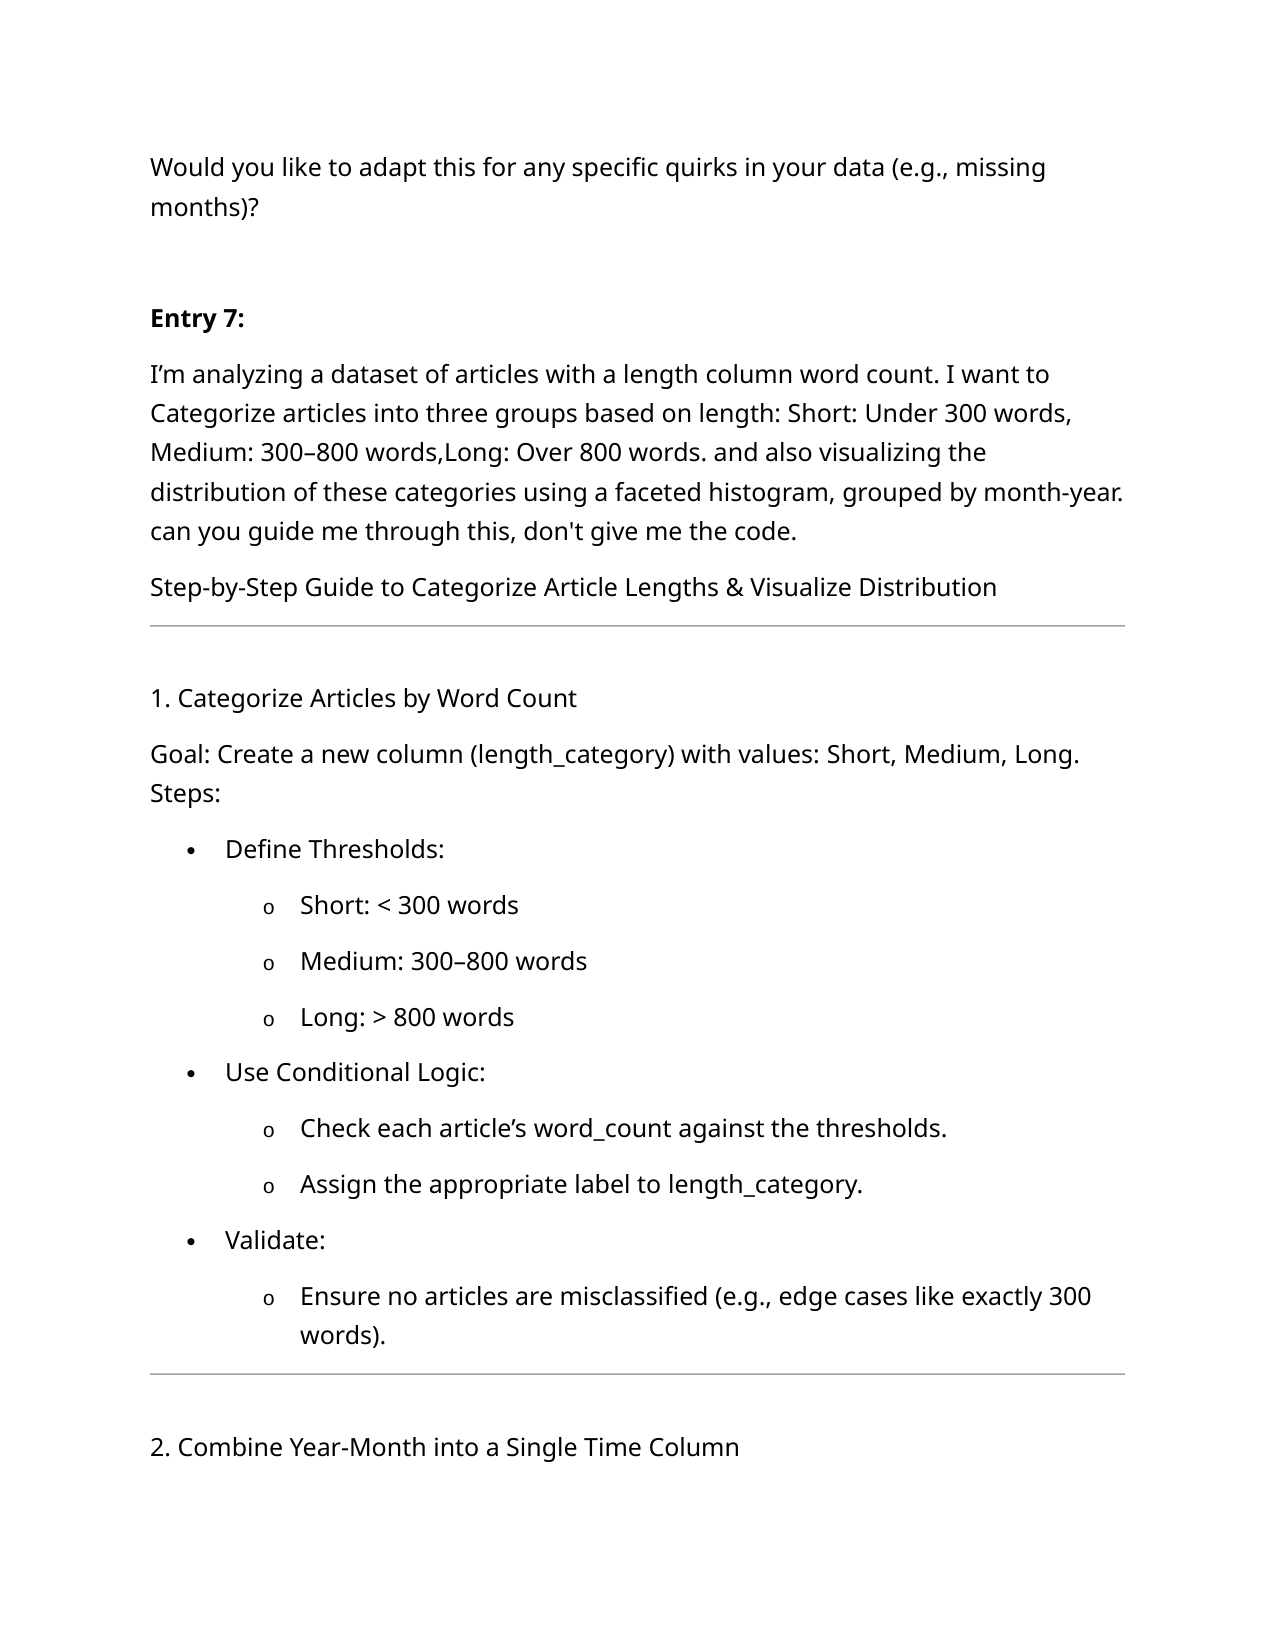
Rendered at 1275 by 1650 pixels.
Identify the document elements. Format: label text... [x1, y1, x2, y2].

list Long: > 800 words [262, 999, 1125, 1033]
list Validate: [187, 1222, 1125, 1257]
list Assign the appropriate label to length_category. [262, 1167, 1125, 1201]
list Use Conditional Logic: [187, 1055, 1125, 1089]
text Goal: Create a new column (length_category) with values: Short, Medium, Long. Steps: [150, 737, 1125, 810]
text 1. Categorize Articles by Word Count [150, 681, 1125, 715]
list Medium: 300–800 words [262, 943, 1125, 977]
list Ensure no articles are misclassified (e.g., edge cases like exactly 300 words). [262, 1278, 1125, 1352]
list Check each article’s word_count against the thresholds. [262, 1111, 1125, 1145]
text Entry 7: [150, 301, 1125, 335]
list Short: < 300 words [262, 887, 1125, 922]
text 2. Combine Year-Month into a Single Time Column [150, 1429, 1125, 1463]
text Would you like to adapt this for any specific quirks in your data (e.g., missing months)? [150, 150, 1125, 223]
text I’m analyzing a dataset of articles with a length column word count. I want to Categorize articles into three groups based on length: Short: Under 300 words, Medium: 300–800 words,Long: Over 800 words. and also visualizing the distribution of these categories using a faceted histogram, grouped by month-year. can you guide me through this, don't give me the code. [150, 357, 1125, 547]
text Step-by-Step Guide to Categorize Article Lengths & Visualize Distribution [150, 569, 1125, 603]
list Define Thresholds: [187, 832, 1125, 866]
